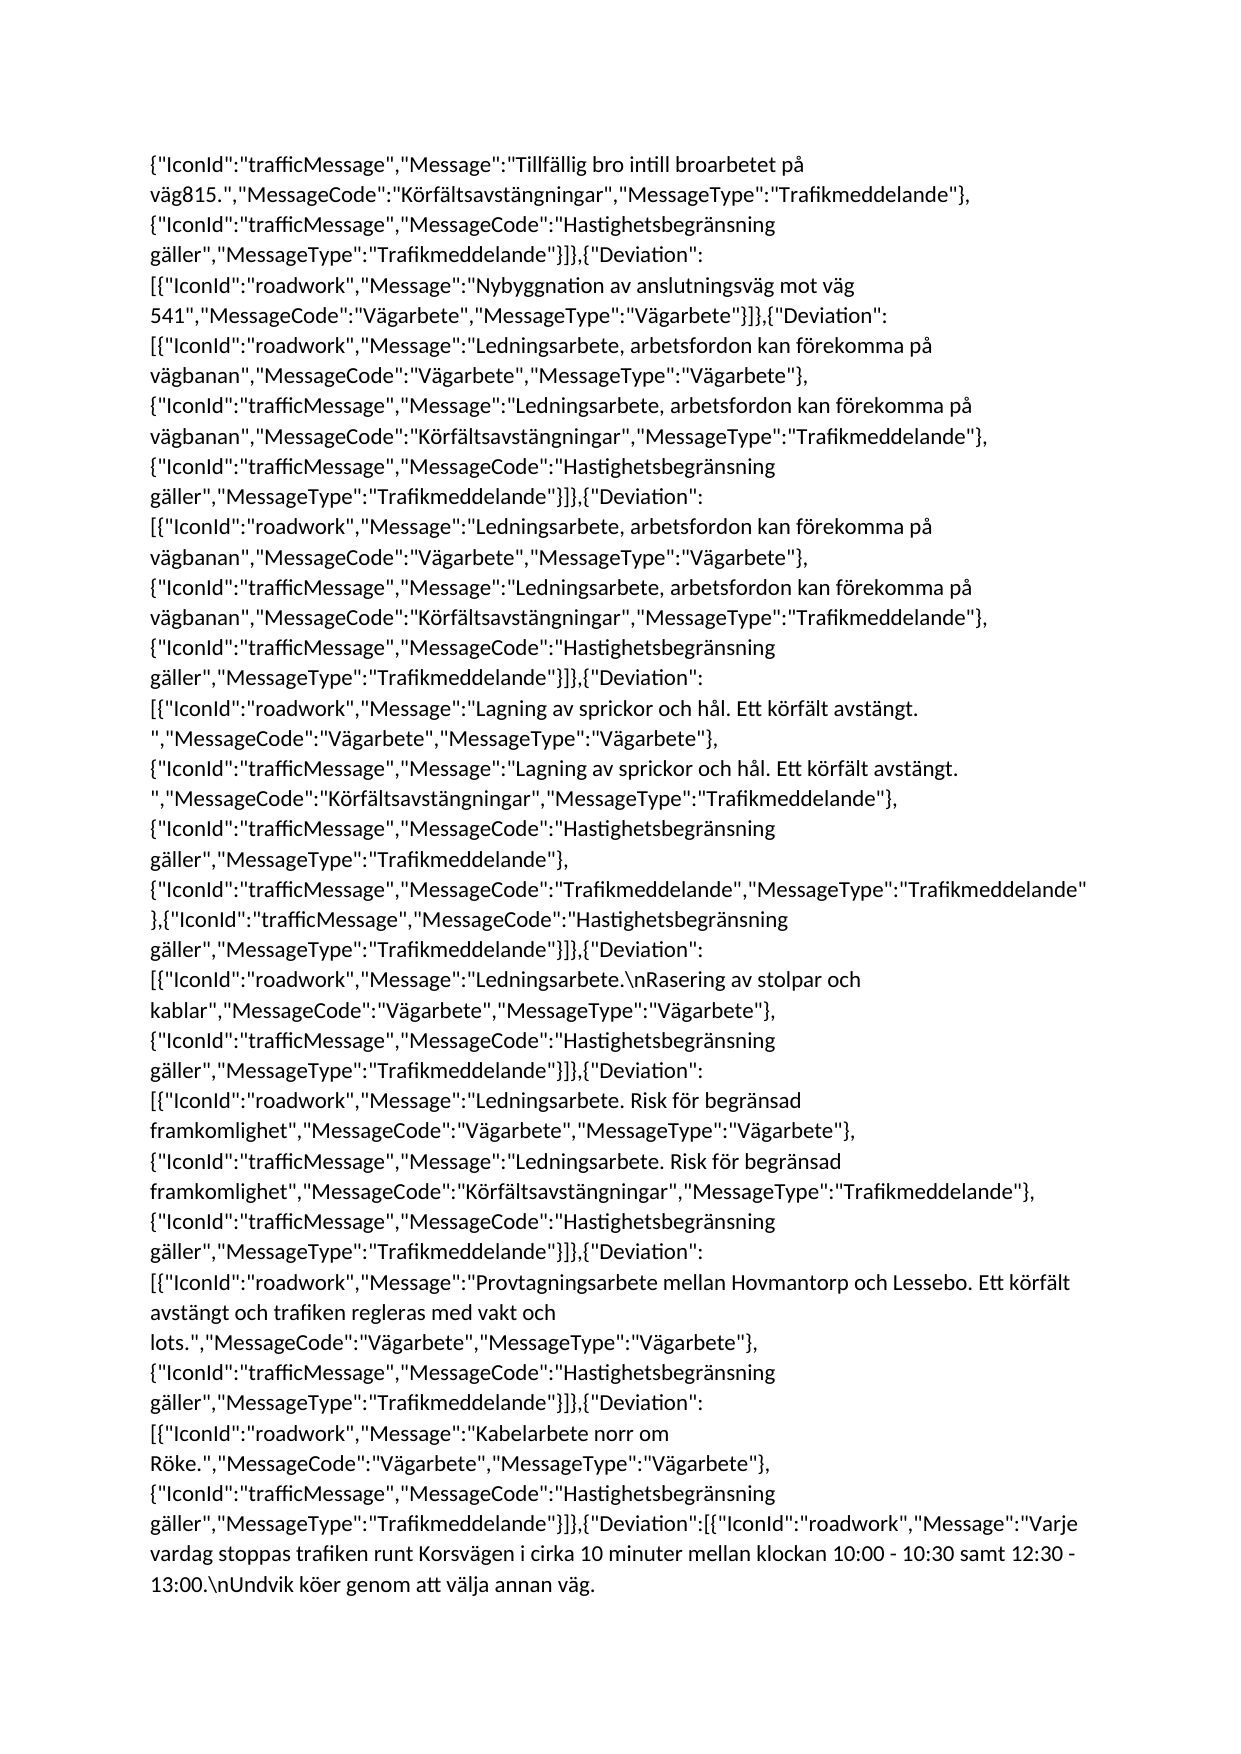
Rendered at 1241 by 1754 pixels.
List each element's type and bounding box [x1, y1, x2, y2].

text [150, 150, 1090, 1598]
